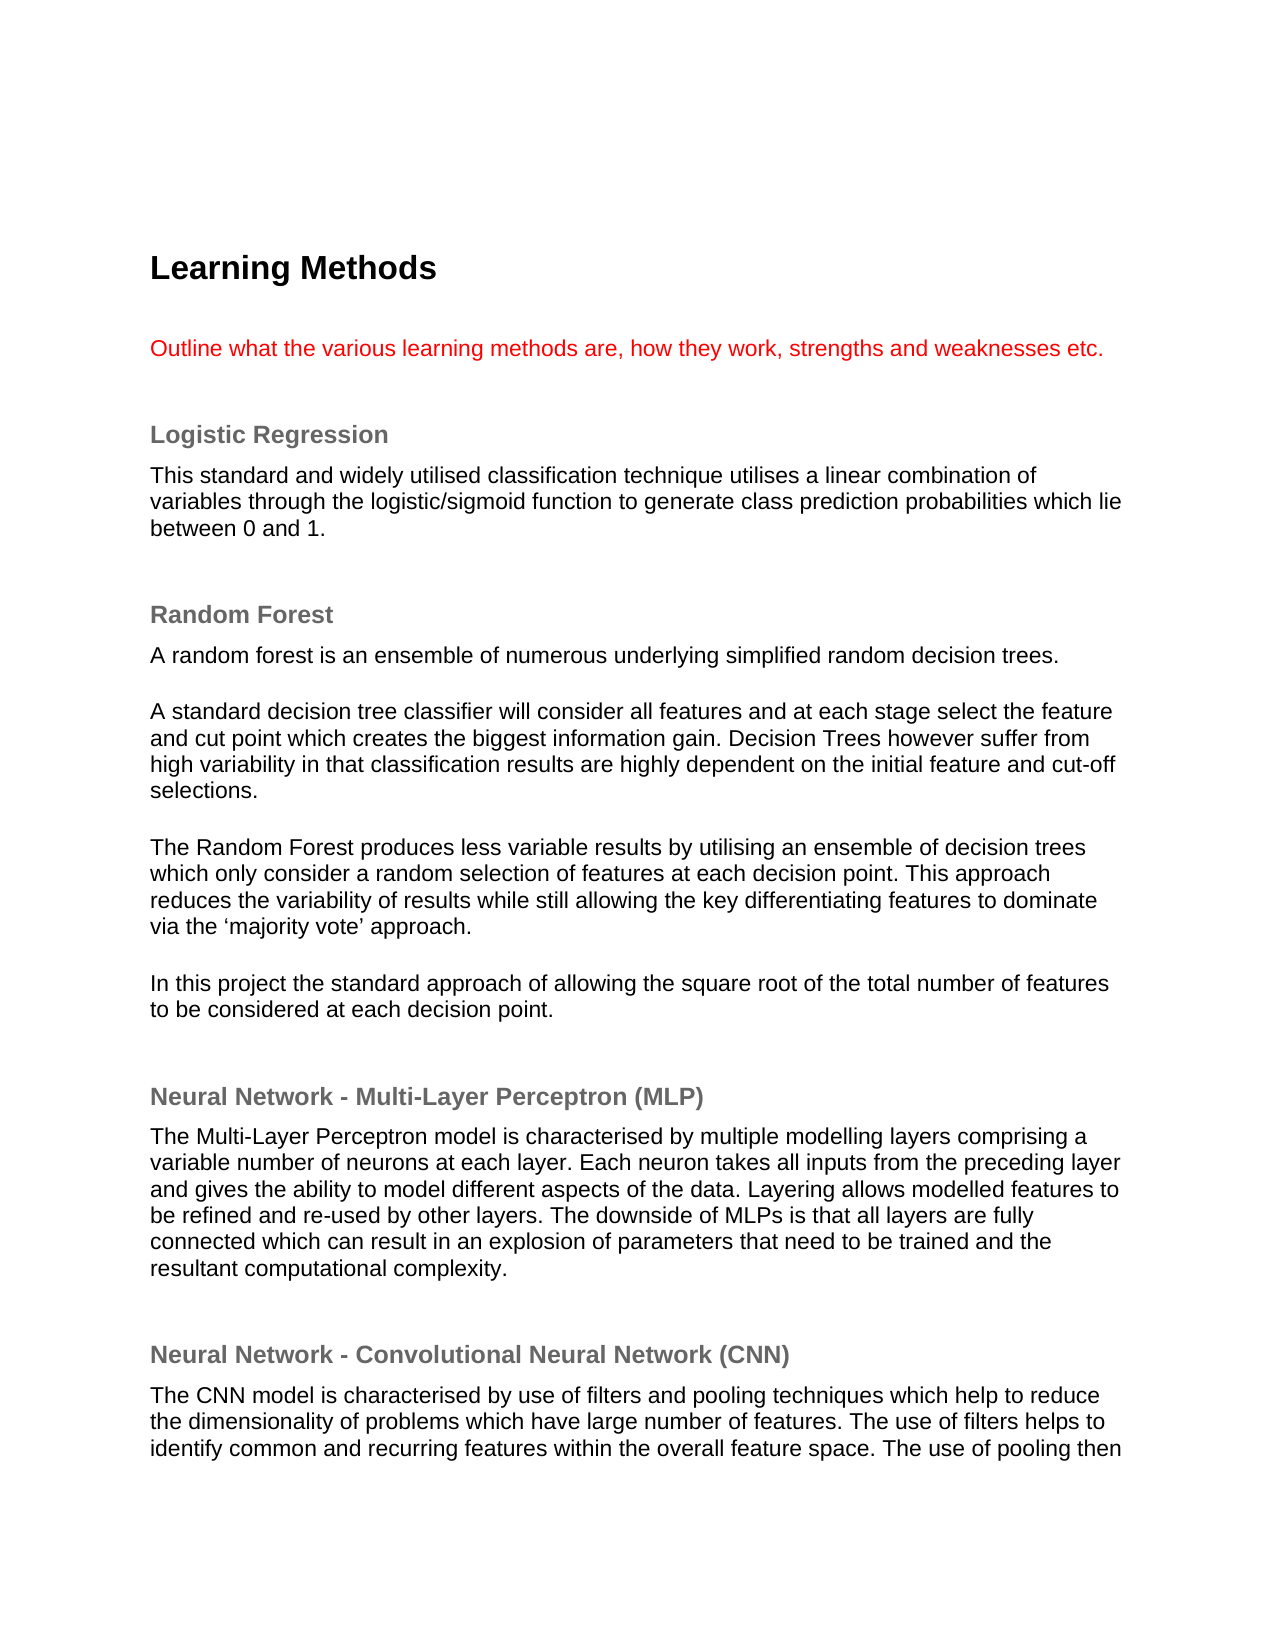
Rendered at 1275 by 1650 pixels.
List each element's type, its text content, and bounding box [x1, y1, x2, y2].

text The Multi-Layer Perceptron model is characterised by multiple modelling layers comprising a variable number of neurons at each layer. Each neuron takes all inputs from the preceding layer and gives the ability to model different aspects of the data. Layering allows modelled features to be refined and re-used by other layers. The downside of MLPs is that all layers are fully connected which can result in an explosion of parameters that need to be trained and the resultant computational complexity. [150, 1123, 1125, 1281]
text Outline what the various learning methods are, how they work, strengths and weaknesses etc. [150, 335, 1125, 361]
subtitle Random Forest [150, 600, 1125, 629]
subtitle Learning Methods [150, 248, 1125, 286]
text The Random Forest produces less variable results by utilising an ensemble of decision trees which only consider a random selection of features at each decision point. This approach reduces the variability of results while still allowing the key differentiating features to dominate via the ‘majority vote’ approach. [150, 834, 1125, 939]
text A random forest is an ensemble of numerous underlying simplified random decision trees. [150, 642, 1125, 668]
subtitle Logistic Regression [150, 421, 1125, 449]
text A standard decision tree classifier will consider all features and at each stage select the feature and cut point which creates the biggest information gain. Decision Trees however suffer from high variability in that classification results are highly dependent on the initial feature and cut-off selections. [150, 698, 1125, 804]
text This standard and widely utilised classification technique utilises a linear combination of variables through the logistic/sigmoid function to generate class prediction probabilities which lie between 0 and 1. [150, 462, 1125, 541]
text In this project the standard approach of allowing the square root of the total number of features to be considered at each decision point. [150, 969, 1125, 1022]
subtitle Neural Network - Convolutional Neural Network (CNN) [150, 1340, 1125, 1369]
subtitle Neural Network - Multi-Layer Perceptron (MLP) [150, 1082, 1125, 1110]
